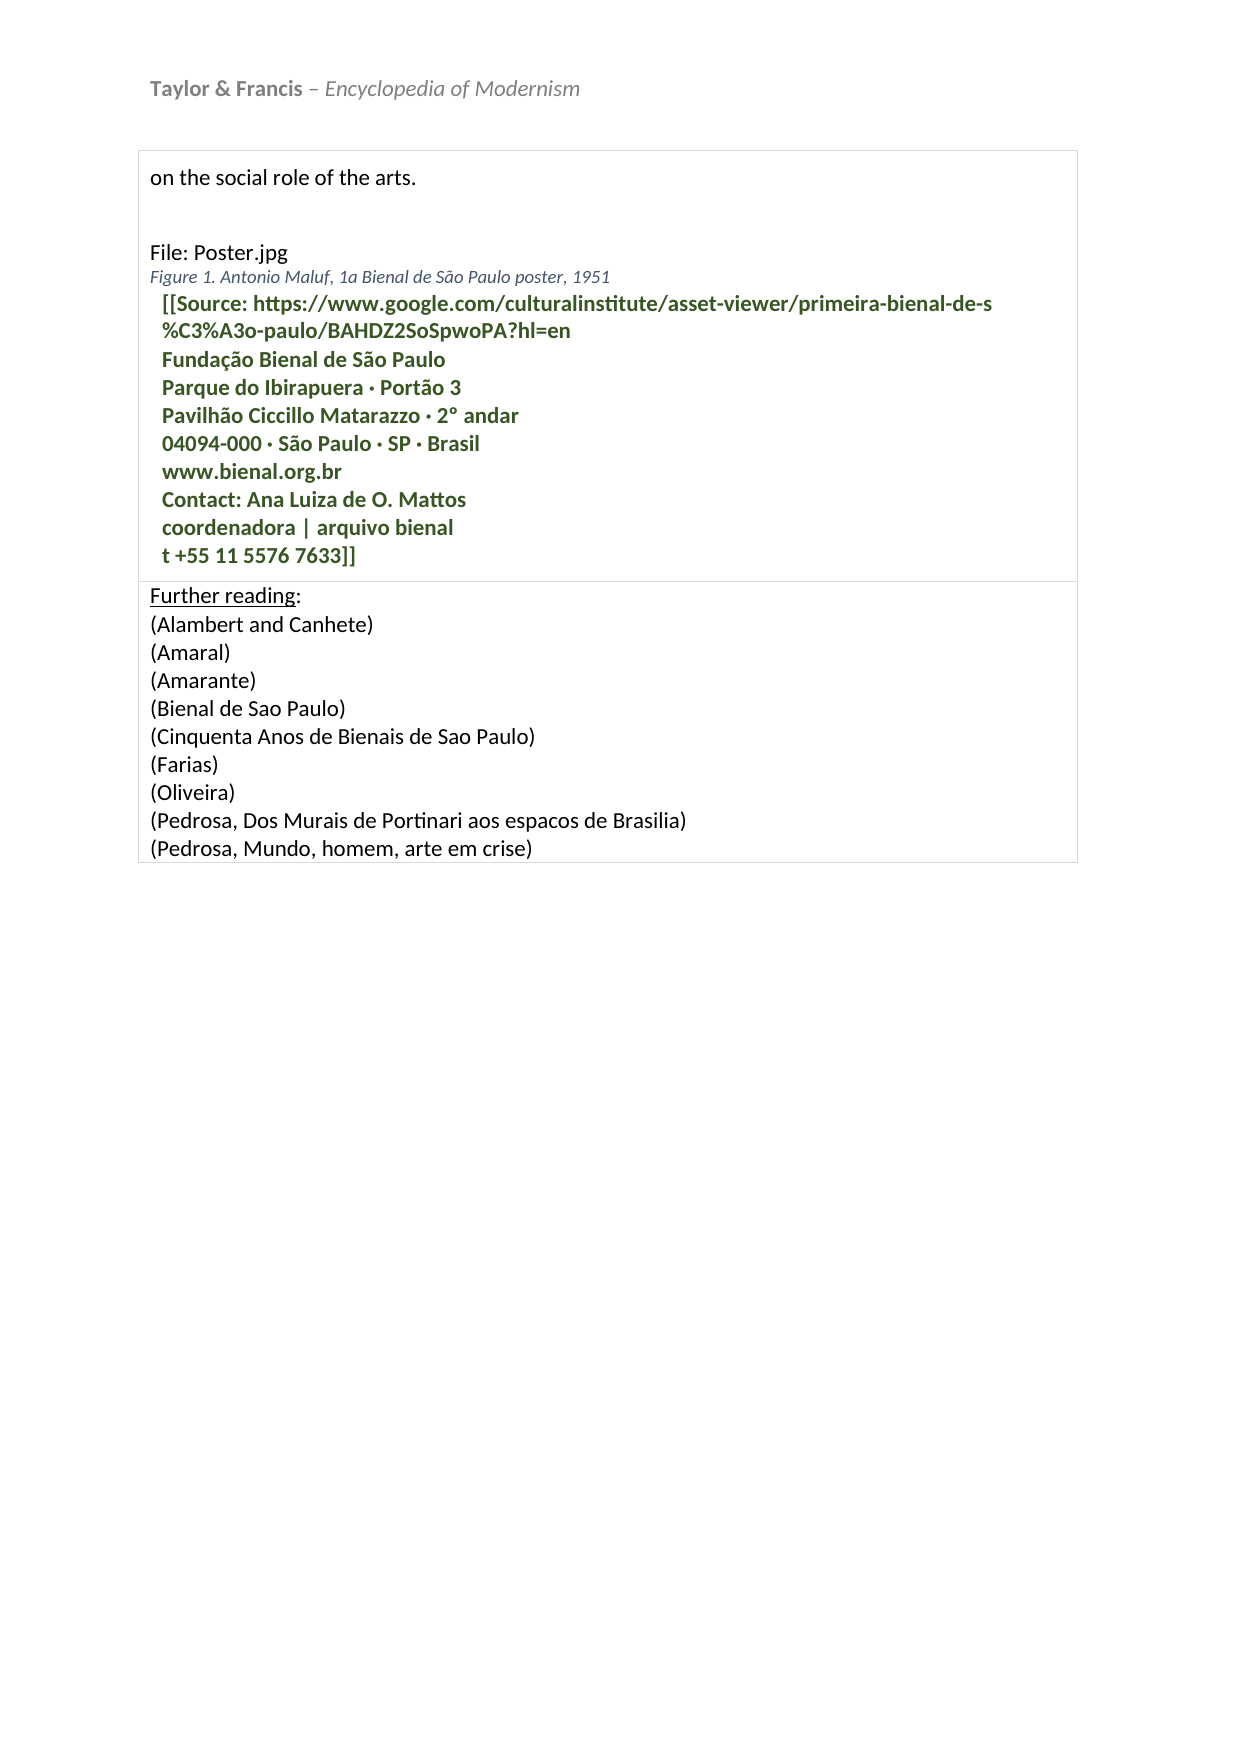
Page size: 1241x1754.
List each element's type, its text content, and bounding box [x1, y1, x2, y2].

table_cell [139, 151, 1077, 581]
table_cell Further reading: [139, 582, 1077, 862]
